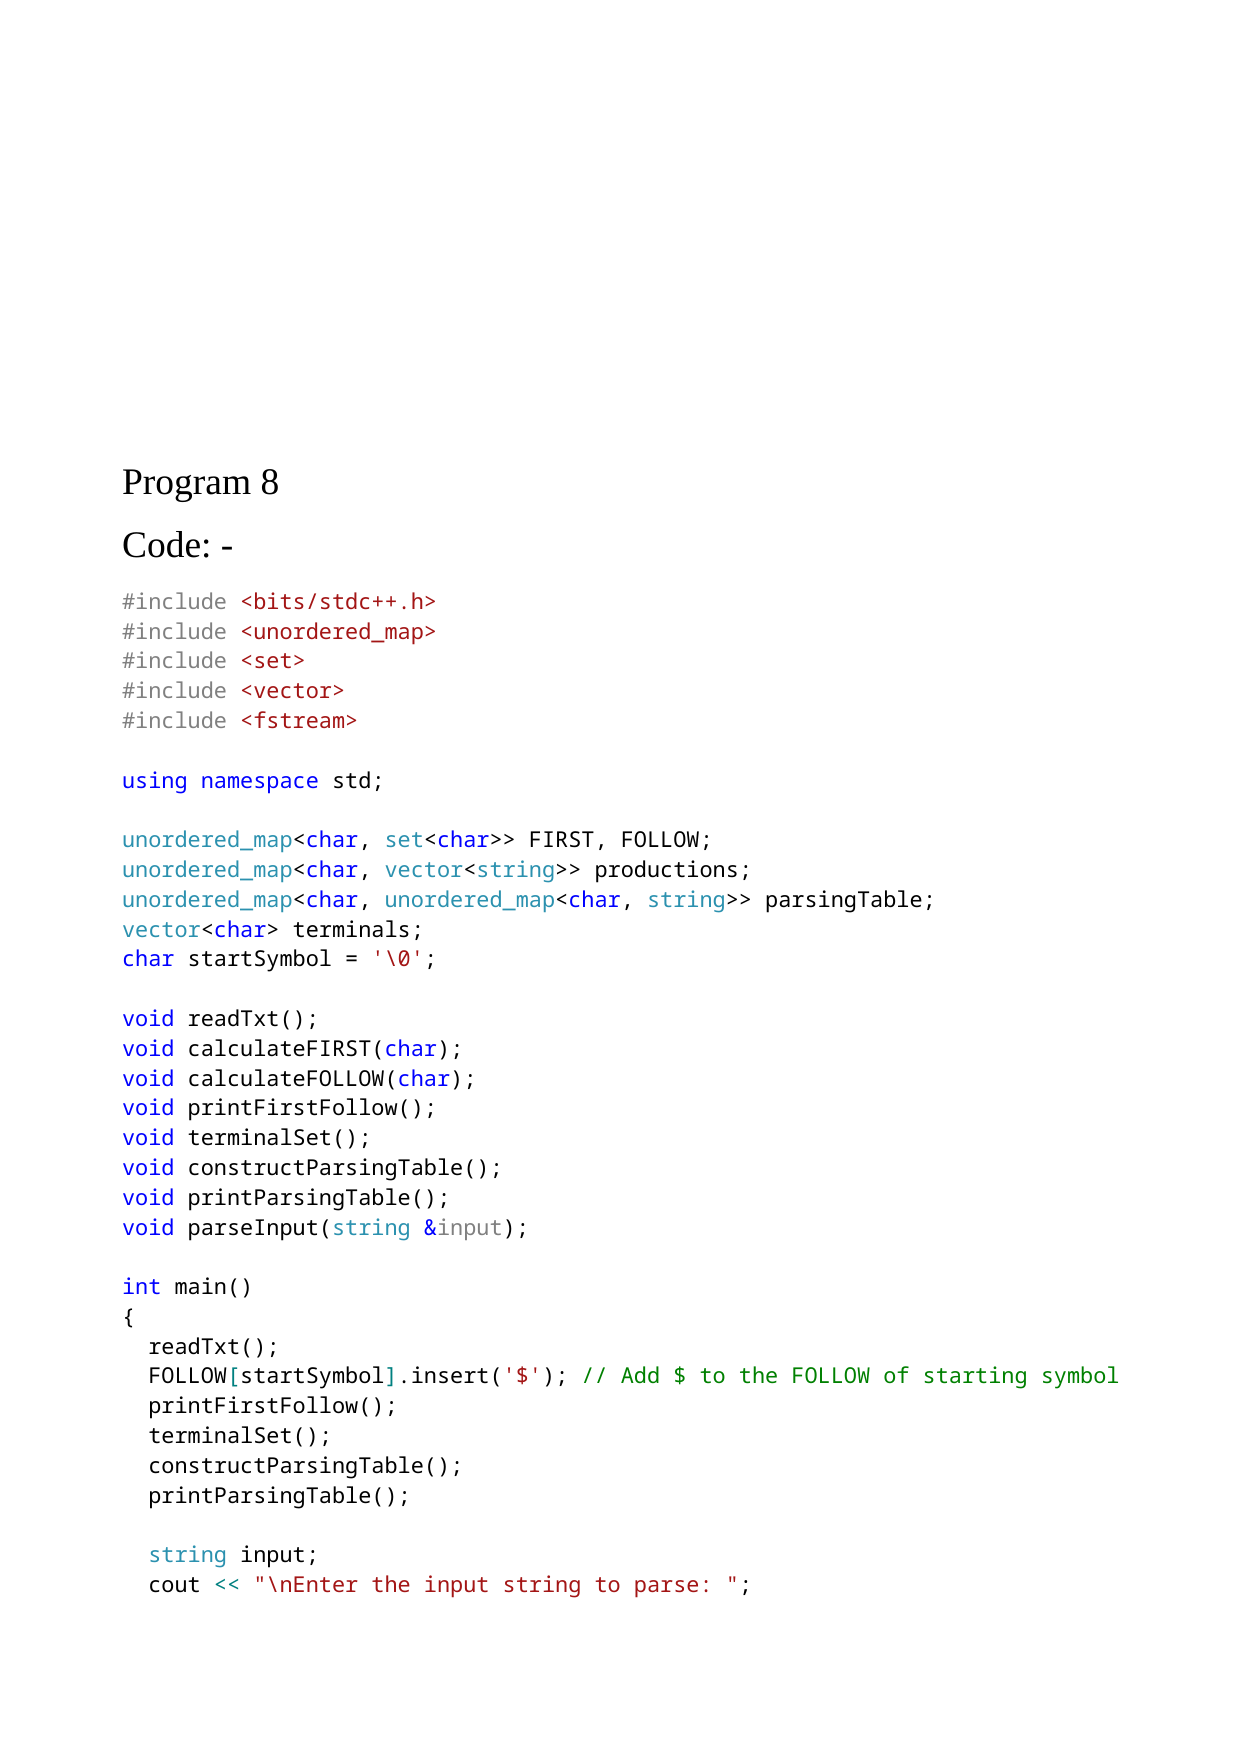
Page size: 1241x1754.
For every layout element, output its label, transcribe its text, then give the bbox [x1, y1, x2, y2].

text void constructParsingTable(); [122, 1152, 1134, 1182]
text using namespace std; [122, 764, 1134, 794]
text void calculateFIRST(char); [122, 1033, 1134, 1062]
text printFirstFollow(); [122, 1390, 1134, 1420]
text vector<char> terminals; [122, 913, 1134, 943]
text char startSymbol = '\0'; [122, 943, 1134, 973]
text constructParsingTable(); [122, 1450, 1134, 1479]
text void calculateFOLLOW(char); [122, 1062, 1134, 1092]
text readTxt(); [122, 1331, 1134, 1360]
text cout << "\nEnter the input string to parse: "; [122, 1569, 1134, 1599]
text unordered_map<char, vector<string>> productions; [122, 854, 1134, 884]
text #include <fstream> [122, 705, 1134, 735]
text void readTxt(); [122, 1003, 1134, 1033]
text int main() [122, 1271, 1134, 1301]
text void parseInput(string &input); [122, 1211, 1134, 1241]
text { [122, 1301, 1134, 1331]
text #include <bits/stdc++.h> [122, 586, 1134, 616]
text void printFirstFollow(); [122, 1092, 1134, 1122]
text string input; [122, 1539, 1134, 1569]
text Program 8 [112, 459, 1134, 502]
text unordered_map<char, set<char>> FIRST, FOLLOW; [122, 824, 1134, 854]
text #include <vector> [122, 675, 1134, 705]
text unordered_map<char, unordered_map<char, string>> parsingTable; [122, 884, 1134, 913]
text printParsingTable(); [122, 1479, 1134, 1509]
text terminalSet(); [122, 1420, 1134, 1450]
text void terminalSet(); [122, 1122, 1134, 1152]
text #include <set> [122, 645, 1134, 675]
text void printParsingTable(); [122, 1182, 1134, 1211]
text Code: - [112, 523, 1134, 566]
text #include <unordered_map> [122, 616, 1134, 645]
text FOLLOW[startSymbol].insert('$'); // Add $ to the FOLLOW of starting symbol [122, 1360, 1134, 1390]
